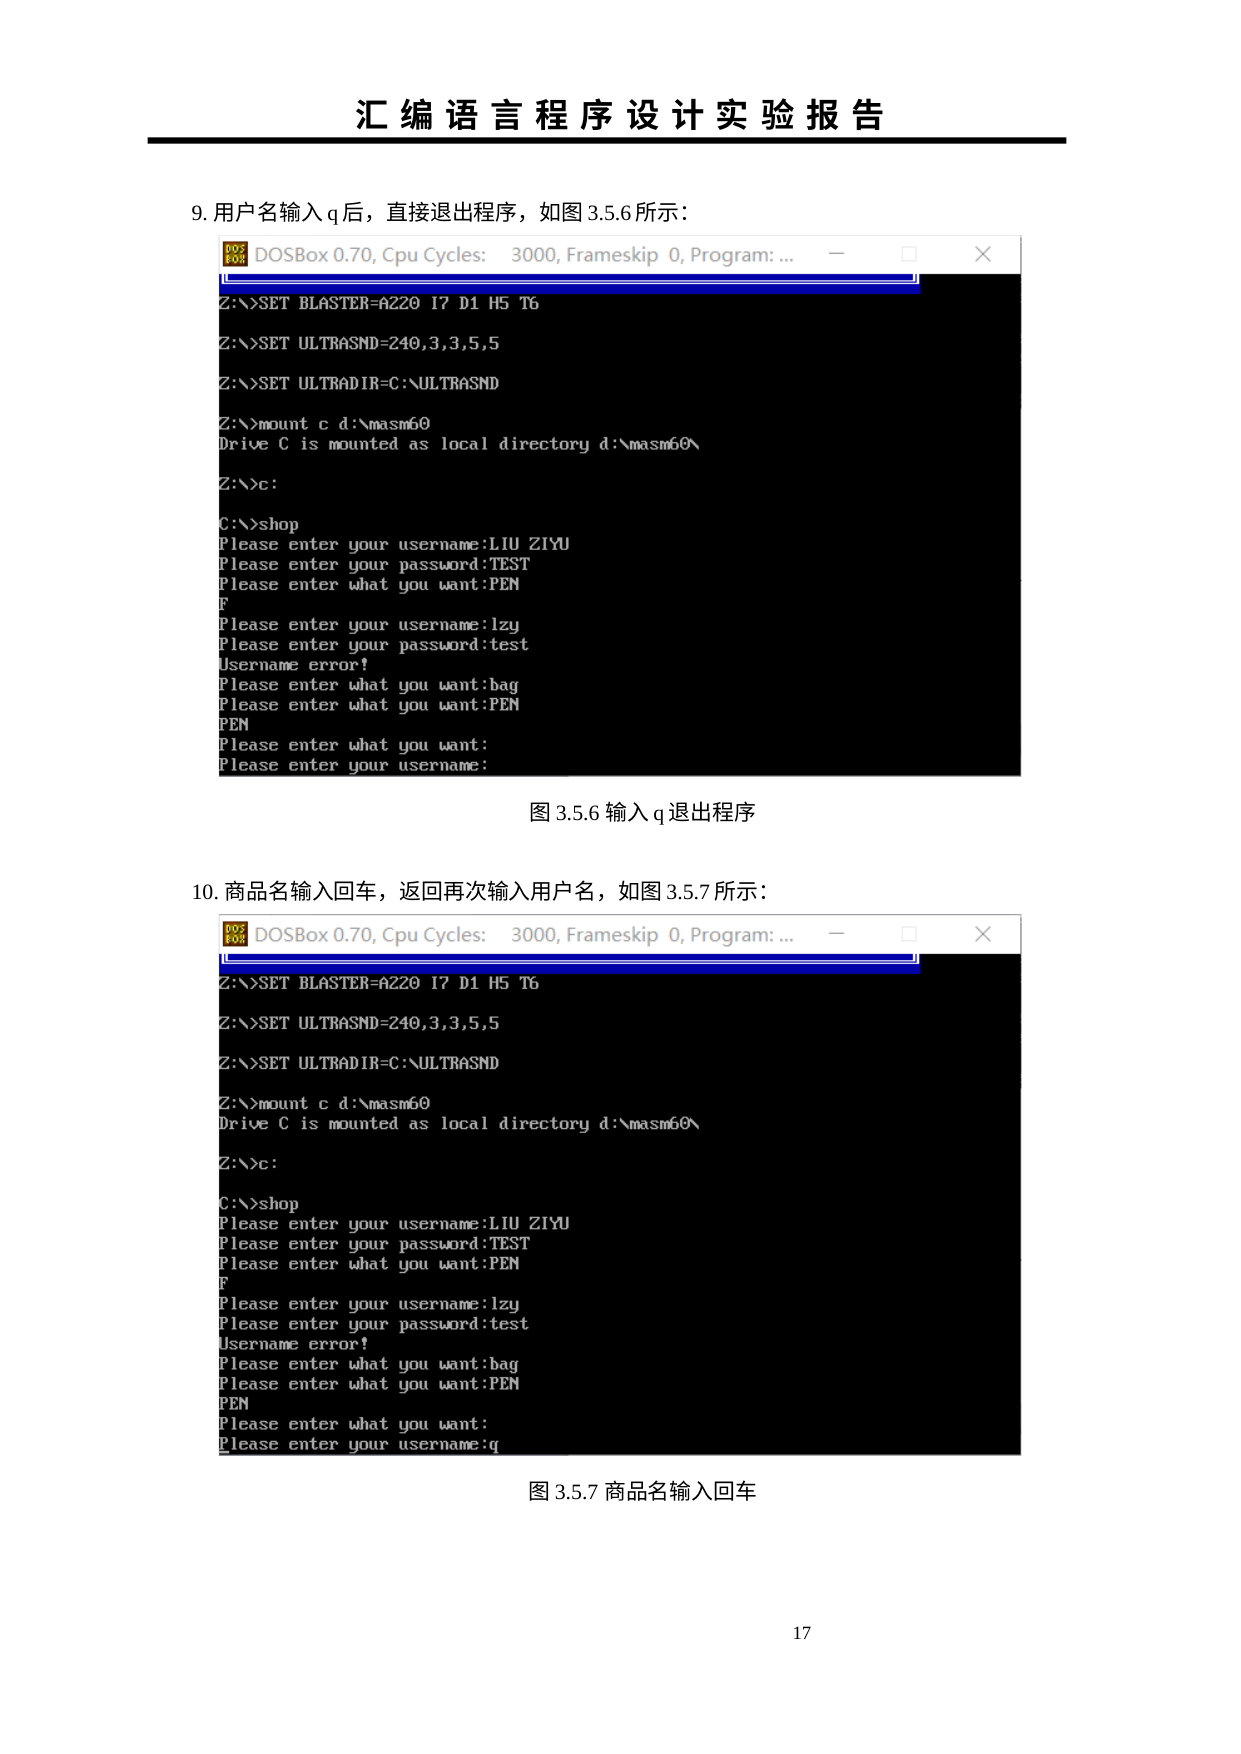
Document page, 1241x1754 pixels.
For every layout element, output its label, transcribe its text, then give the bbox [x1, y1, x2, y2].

list 用户名输入q后，直接退出程序，如图3.5.6所示： [148, 194, 1092, 227]
text 图3.5.6 输入q退出程序 [148, 795, 1092, 827]
list 商品名输入回车，返回再次输入用户名，如图3.5.7所示： [148, 874, 1092, 906]
text 图3.5.7 商品名输入回车 [148, 1474, 1092, 1506]
picture [218, 235, 1022, 777]
picture [218, 914, 1022, 1456]
